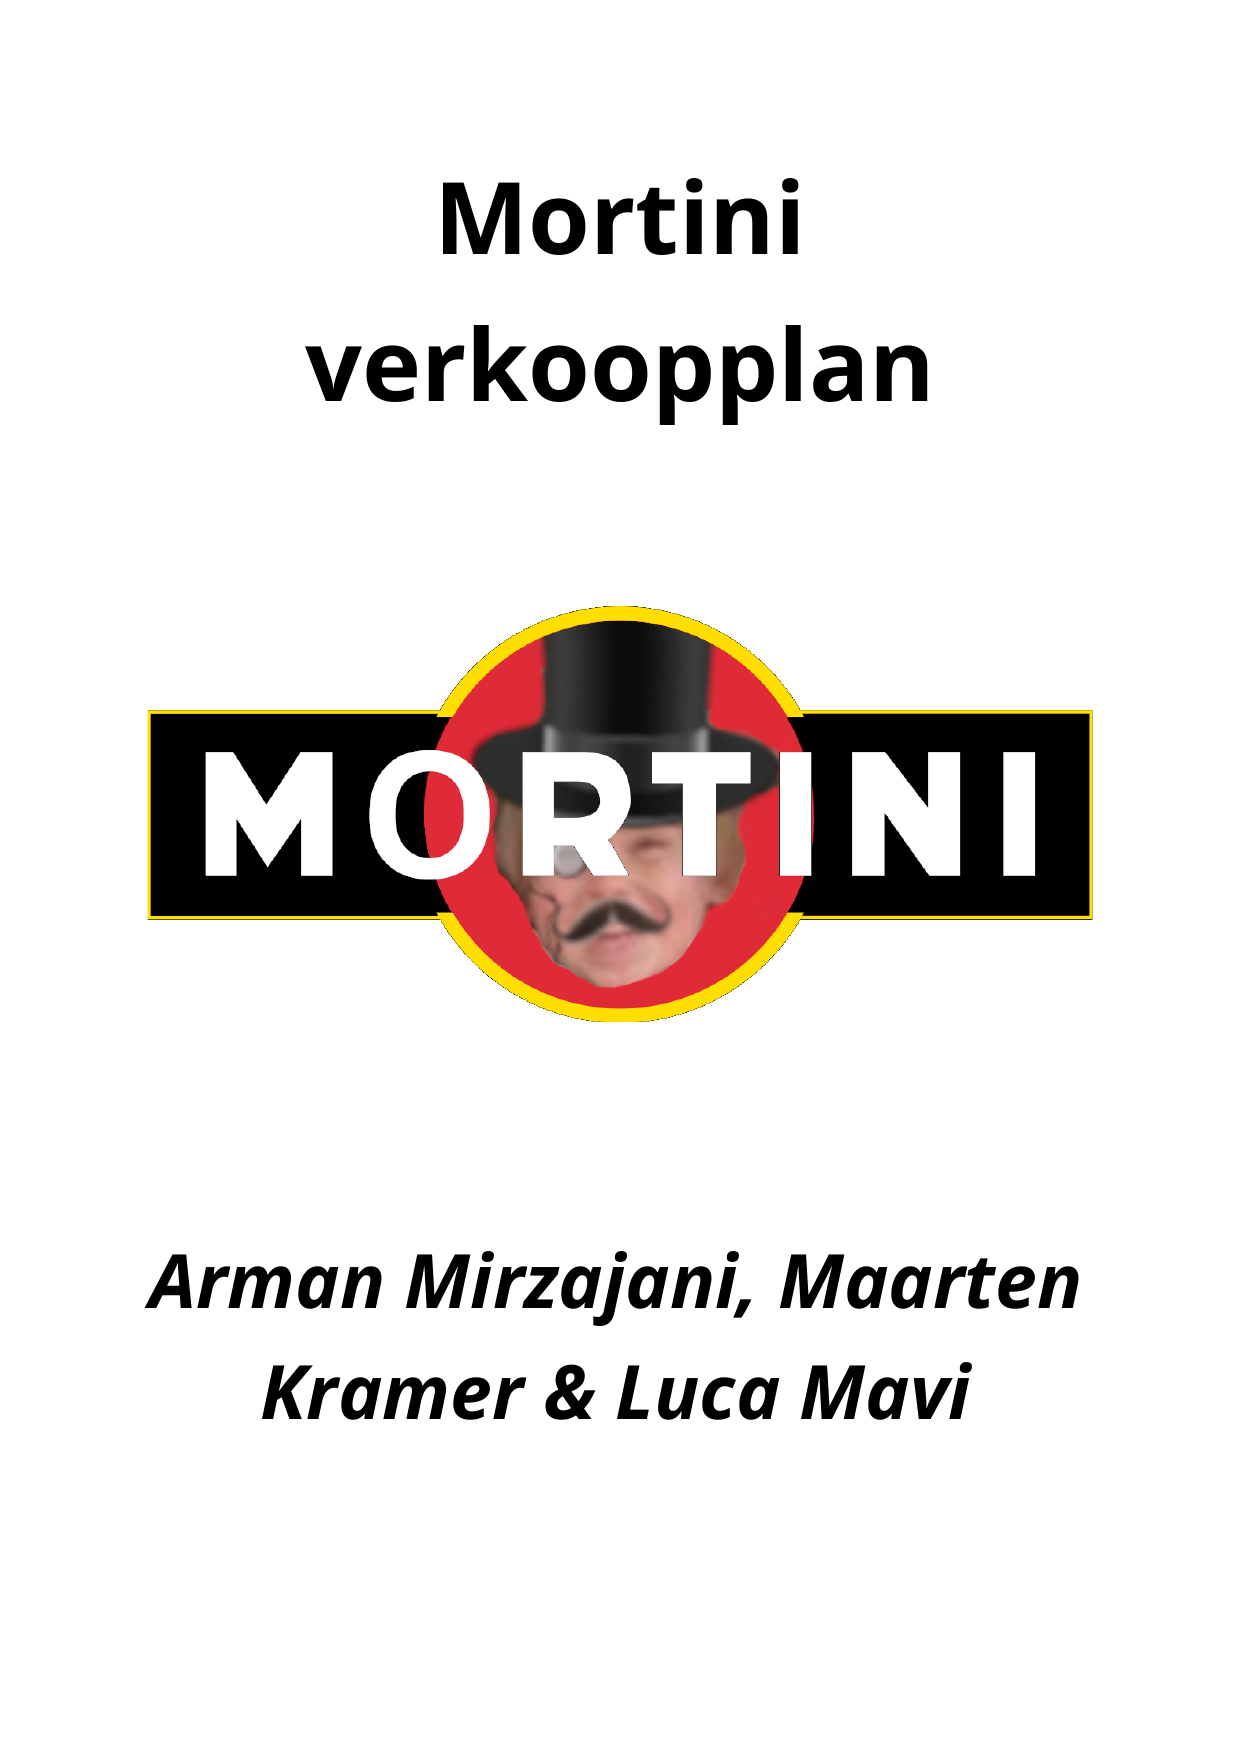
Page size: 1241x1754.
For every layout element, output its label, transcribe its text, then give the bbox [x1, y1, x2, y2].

text Mortini verkoopplan [148, 148, 1093, 431]
text Arman Mirzajani, Maarten Kramer & Luca Mavi [148, 1229, 1093, 1441]
picture [147, 606, 1093, 1022]
